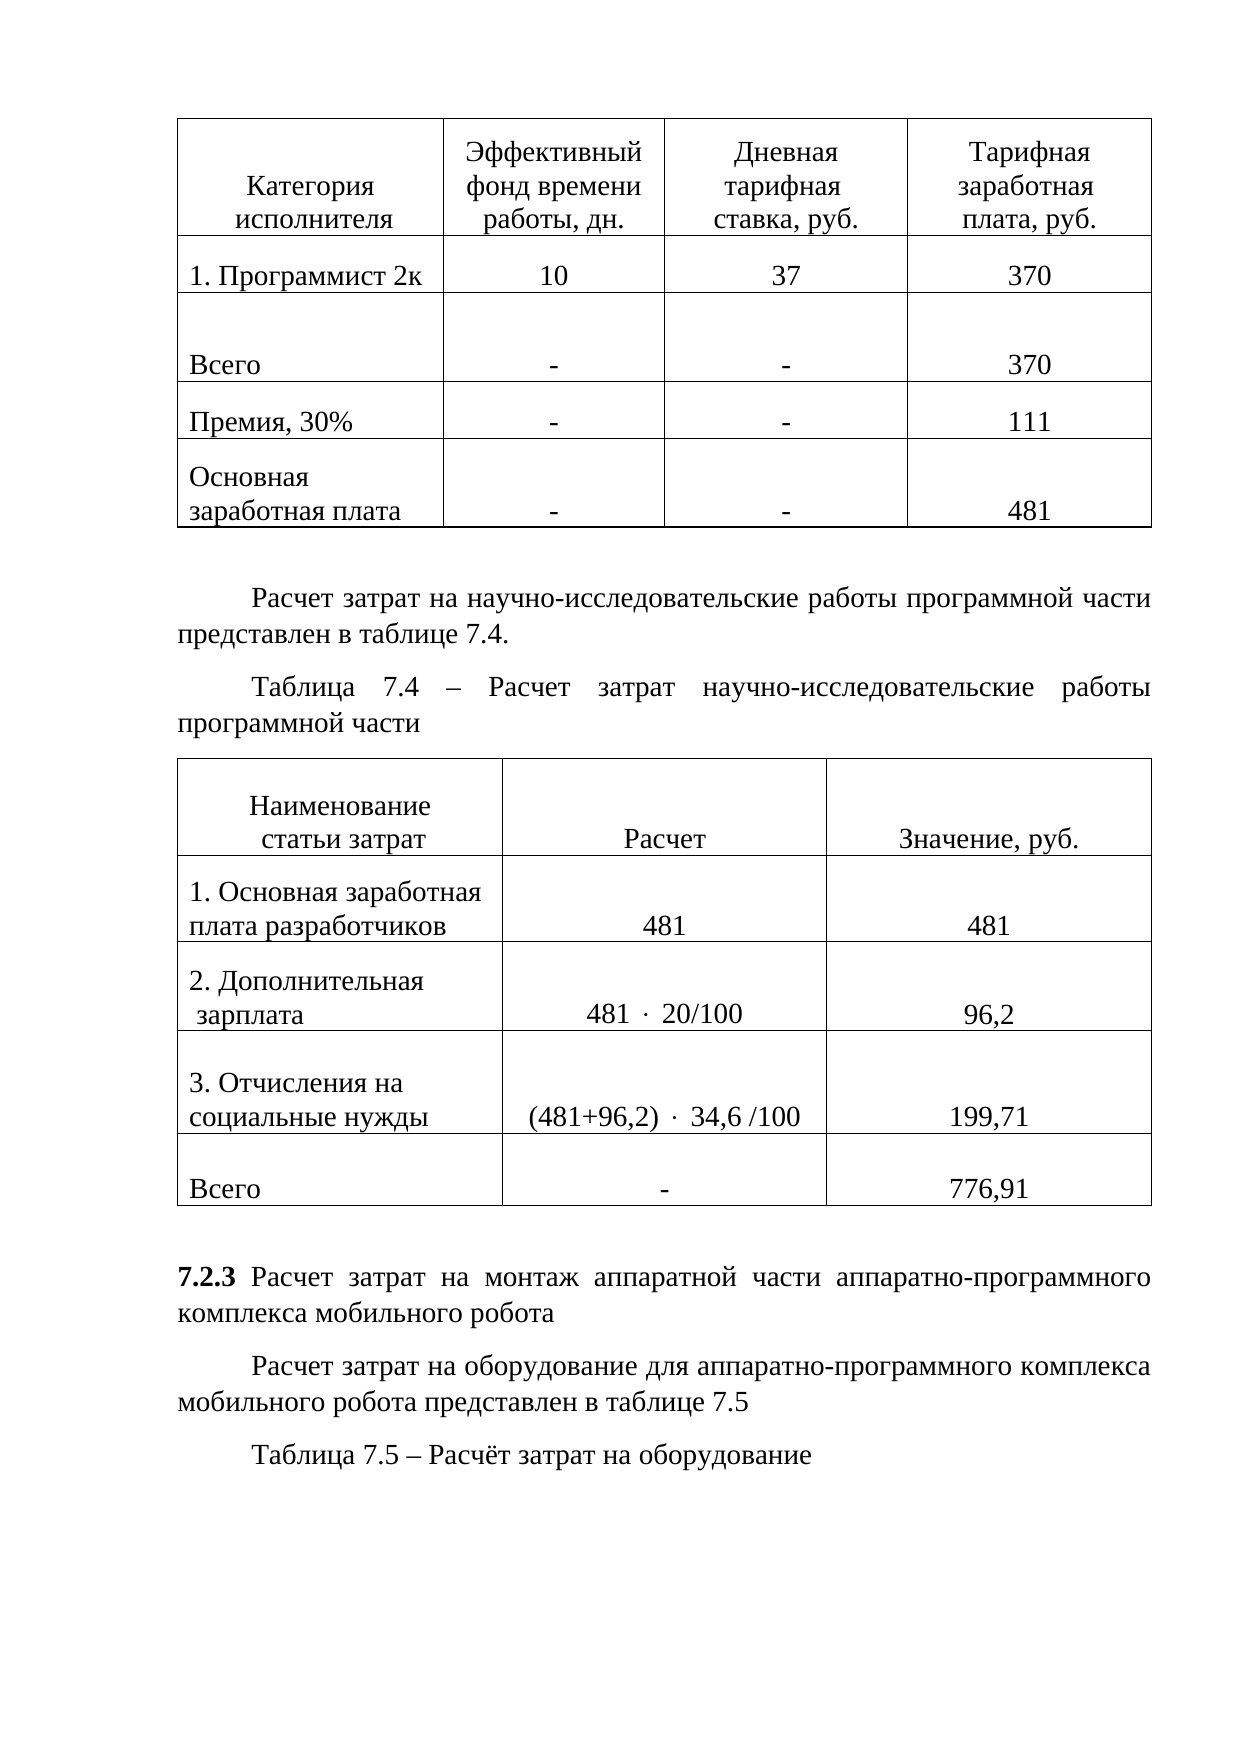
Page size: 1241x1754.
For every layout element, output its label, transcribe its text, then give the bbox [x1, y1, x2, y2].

table_cell 370 [908, 293, 1151, 381]
table_cell Всего [178, 1134, 502, 1205]
text 7.2.3 Расчет затрат на монтаж аппаратной части аппаратно-программного комплекса мобильного робота [177, 1259, 1152, 1328]
text Расчет затрат на оборудование для аппаратно-программного комплекса мобильного робота представлен в таблице 7.5 [177, 1348, 1152, 1417]
text Таблица 7.5 – Расчёт затрат на оборудование [177, 1437, 1152, 1470]
table_header Категория исполнителя [178, 119, 443, 235]
table_cell 481 [827, 856, 1151, 941]
table_cell Основная заработная плата [178, 439, 443, 526]
table_header Эффективный фонд времени работы, дн. [444, 119, 664, 235]
table_cell 3. Отчисления на социальные нужды [178, 1031, 502, 1132]
table_cell 481 20/100 [503, 942, 826, 1030]
table_cell Всего [178, 293, 443, 381]
table_cell 481 [908, 439, 1151, 526]
table_cell - [665, 439, 907, 526]
table_cell - [503, 1134, 826, 1205]
table_cell 2. Дополнительная зарплата [178, 942, 502, 1030]
table_header Тарифная заработная плата, руб. [908, 119, 1151, 235]
table_header Наименование статьи затрат [178, 759, 502, 855]
table_cell Премия, 30% [178, 382, 443, 437]
table_header Значение, руб. [827, 759, 1151, 855]
table_cell - [665, 382, 907, 437]
table_cell - [444, 293, 664, 381]
table_cell 111 [908, 382, 1151, 437]
text Расчет затрат на научно-исследовательские работы программной части представлен в таблице 7.4. [177, 580, 1152, 650]
table_header Расчет [503, 759, 826, 855]
table_cell 481 [503, 856, 826, 941]
table_cell 199,71 [827, 1031, 1151, 1132]
table_cell 776,91 [827, 1134, 1151, 1205]
table_cell 370 [908, 236, 1151, 292]
table_cell 1. Программист 2к [178, 236, 443, 292]
table_cell 96,2 [827, 942, 1151, 1030]
table_cell - [444, 382, 664, 437]
text Таблица 7.4 – Расчет затрат научно-исследовательские работы программной части [177, 669, 1152, 739]
table_cell (481+96,2) 34,6 /100 [503, 1031, 826, 1132]
table_header Дневная тарифная ставка, руб. [665, 119, 907, 235]
table_cell 10 [444, 236, 664, 292]
table_cell - [665, 293, 907, 381]
table_cell - [444, 439, 664, 526]
table_cell 1. Основная заработная плата разработчиков [178, 856, 502, 941]
table_cell 37 [665, 236, 907, 292]
